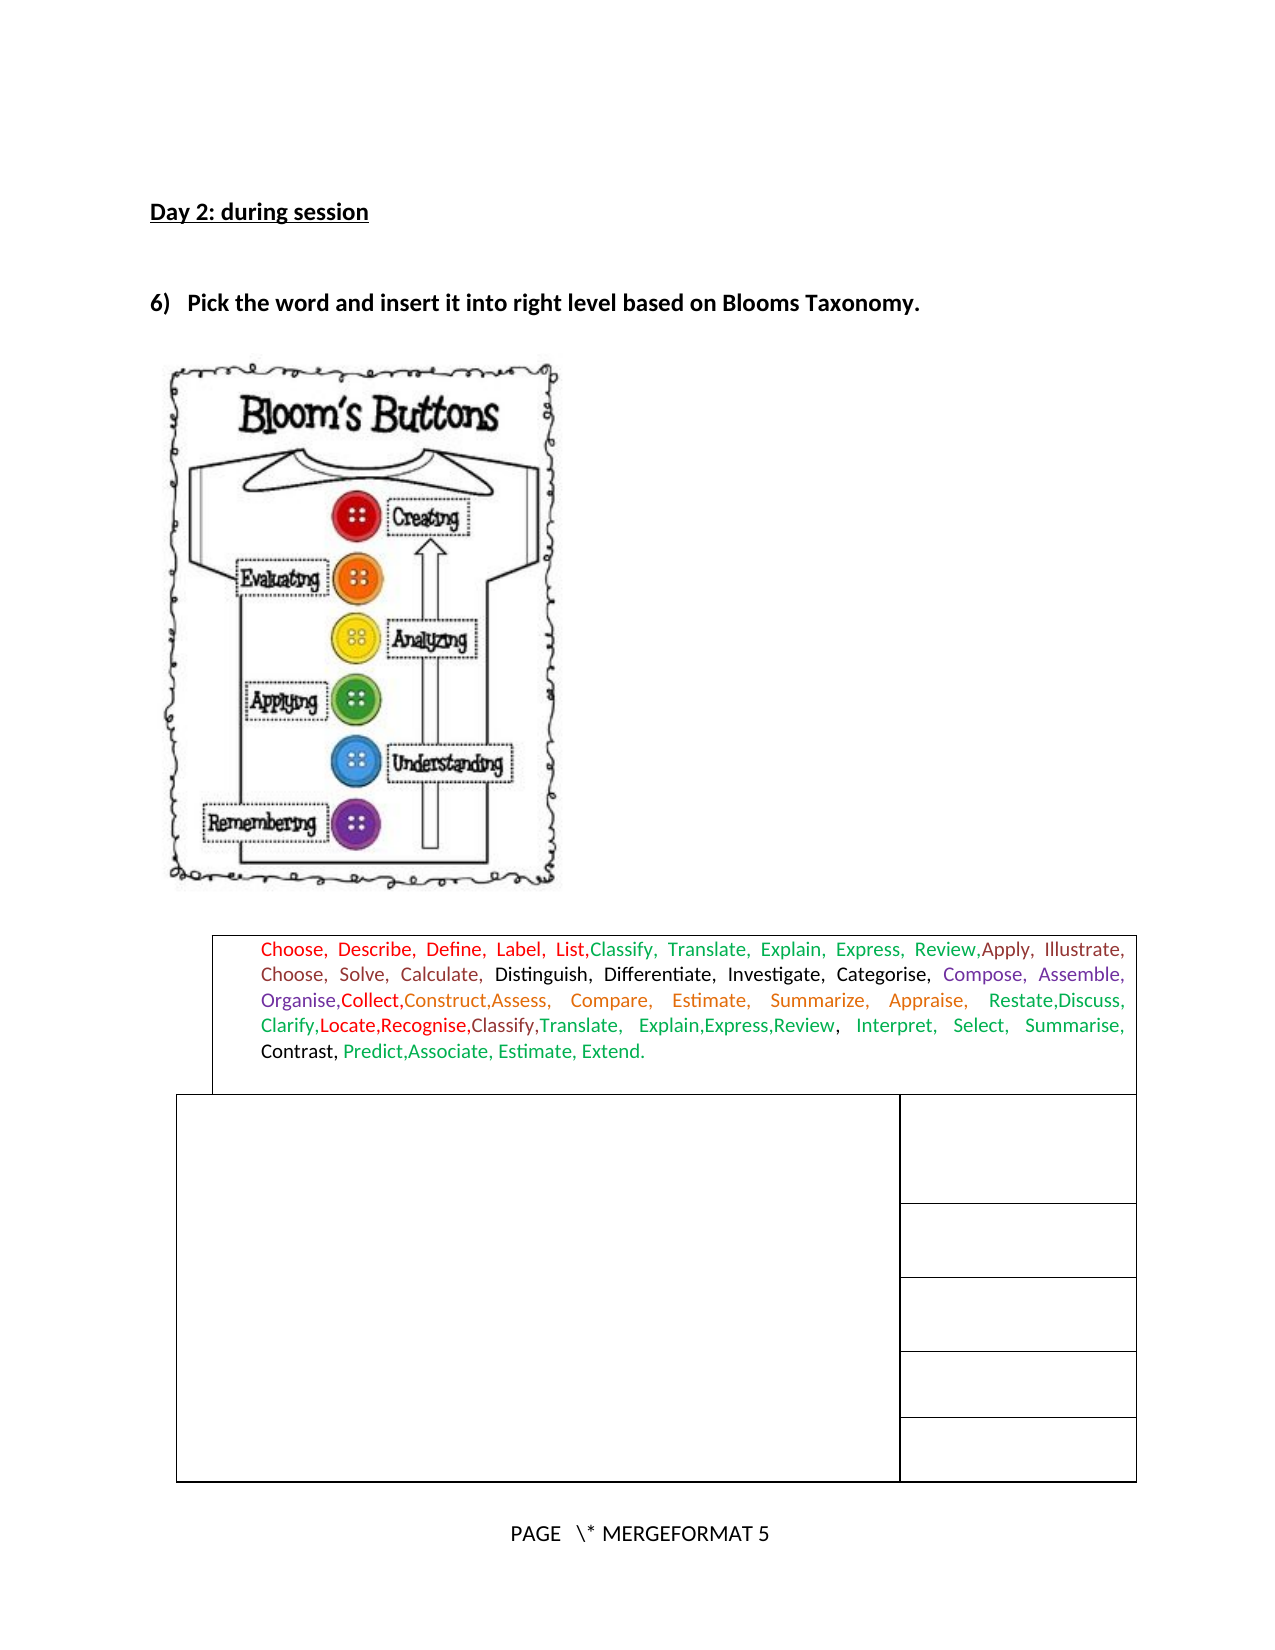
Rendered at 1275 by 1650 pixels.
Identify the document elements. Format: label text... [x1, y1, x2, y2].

table_header Choose, Describe, Define, Label, List,Classify, Translate, Explain, Express, Review,Apply, Illustrate, Choose, Solve, Calculate, Distinguish, Differentiate, Investigate, Categorise, Compose, Assemble, Organise,Collect,Construct,Assess, Compare, Estimate, Summarize, Appraise, Restate,Discuss, Clarify,Locate,Recognise,Classify,Translate, Explain,Express,Review, Interpret, Select, Summarise, Contrast, Predict,Associate, Estimate, Extend. [213, 936, 1136, 1094]
table_cell [177, 1095, 899, 1481]
table_cell [901, 1418, 1136, 1481]
table_cell [901, 1278, 1136, 1351]
text Day 2: during session [150, 196, 1125, 226]
table_cell [901, 1204, 1136, 1277]
table_cell [901, 1352, 1136, 1417]
text 6) Pick the word and insert it into right level based on Blooms Taxonomy. [150, 287, 1125, 318]
picture [150, 353, 572, 901]
table_cell [901, 1095, 1136, 1203]
